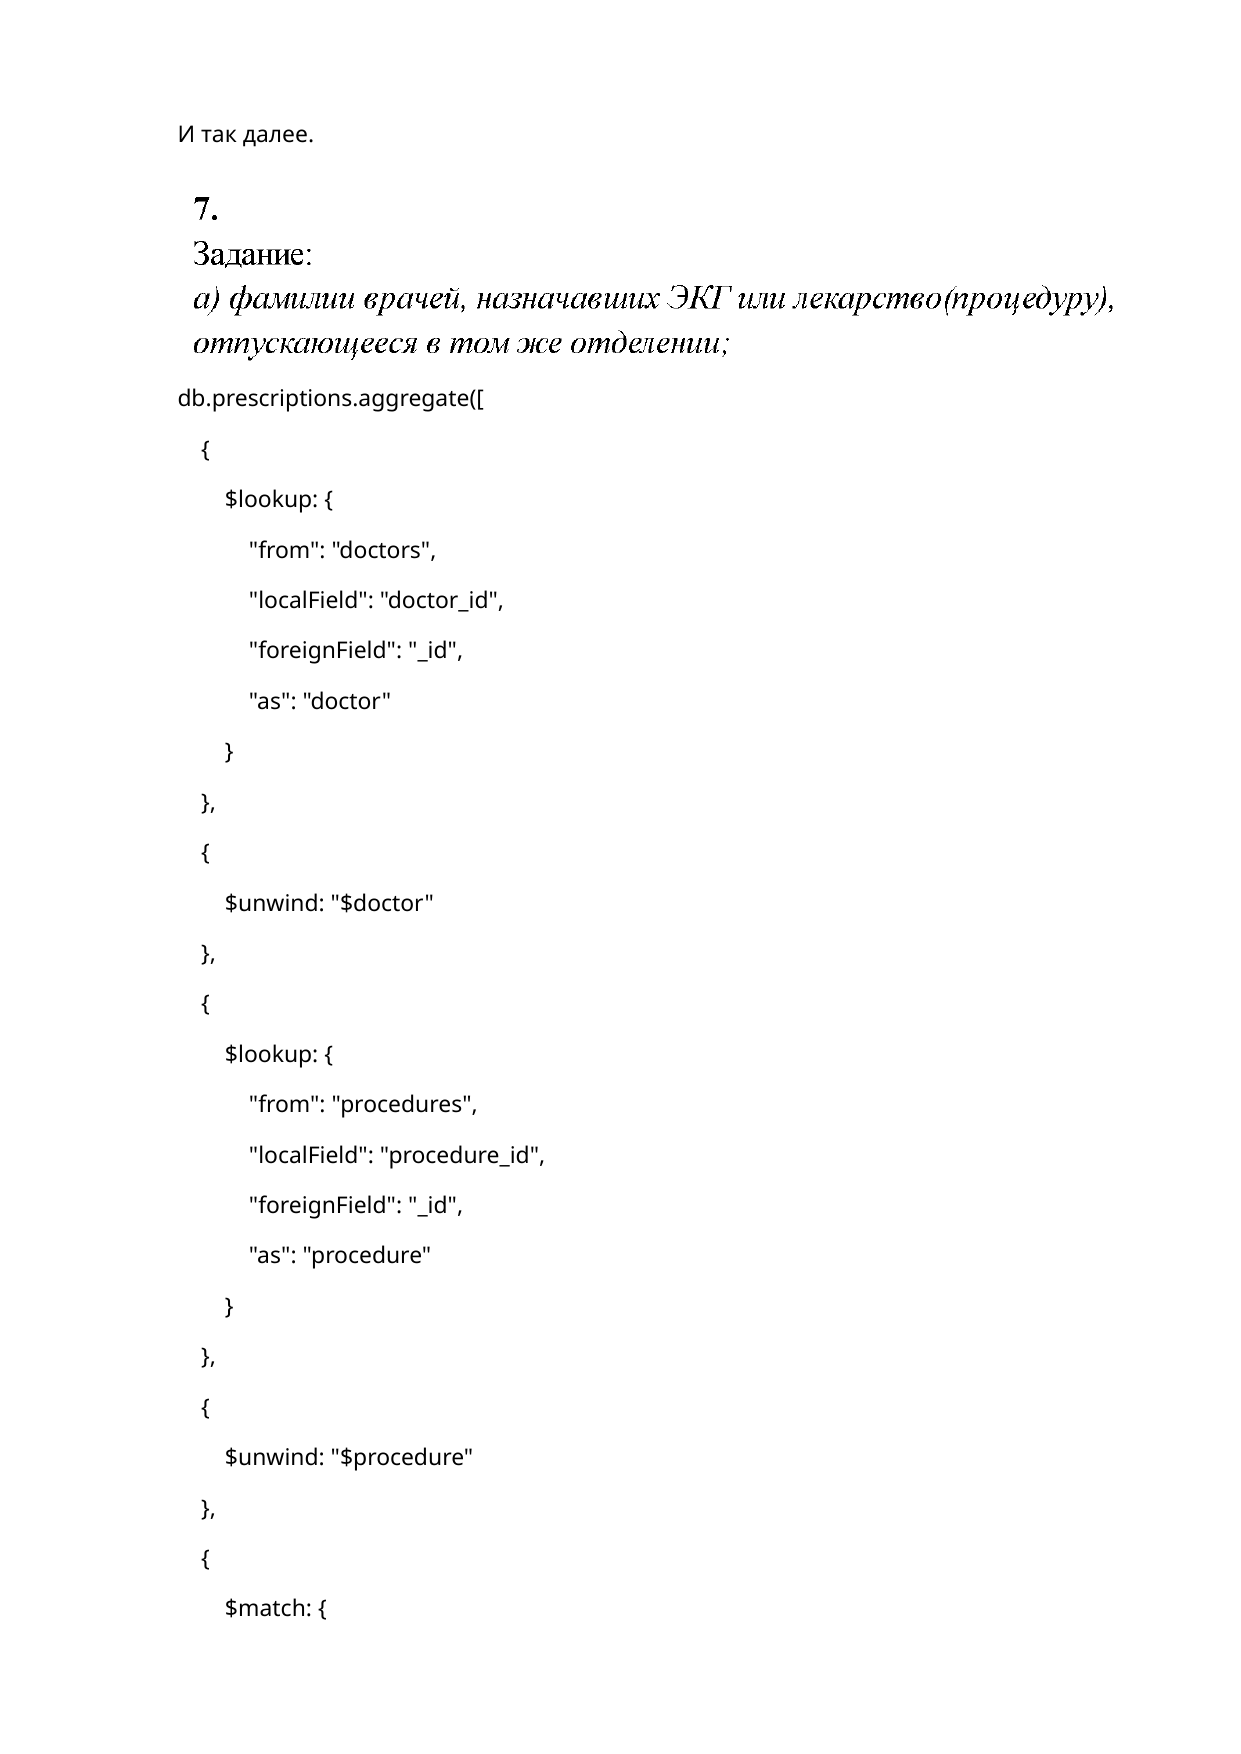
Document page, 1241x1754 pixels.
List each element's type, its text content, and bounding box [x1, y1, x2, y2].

text "foreignField": "_id", [177, 634, 1152, 666]
text { [177, 1391, 1152, 1422]
text { [177, 987, 1152, 1019]
text db.prescriptions.aggregate([ [177, 382, 1152, 414]
picture [177, 168, 1152, 364]
text }, [177, 1340, 1152, 1372]
text } [177, 735, 1152, 767]
text $unwind: "$doctor" [177, 887, 1152, 918]
text "from": "doctors", [177, 534, 1152, 565]
text $lookup: { [177, 1038, 1152, 1069]
text $unwind: "$procedure" [177, 1441, 1152, 1472]
text "from": "procedures", [177, 1088, 1152, 1119]
text "foreignField": "_id", [177, 1189, 1152, 1220]
text }, [177, 1492, 1152, 1523]
text }, [177, 786, 1152, 817]
text { [177, 433, 1152, 464]
text $match: { [177, 1592, 1152, 1624]
text И так далее. [177, 118, 1152, 149]
text "localField": "doctor_id", [177, 584, 1152, 615]
text { [177, 836, 1152, 867]
text { [177, 1542, 1152, 1573]
text }, [177, 937, 1152, 968]
text $lookup: { [177, 483, 1152, 514]
text "as": "doctor" [177, 685, 1152, 716]
text "as": "procedure" [177, 1239, 1152, 1271]
text "localField": "procedure_id", [177, 1139, 1152, 1170]
text } [177, 1290, 1152, 1321]
